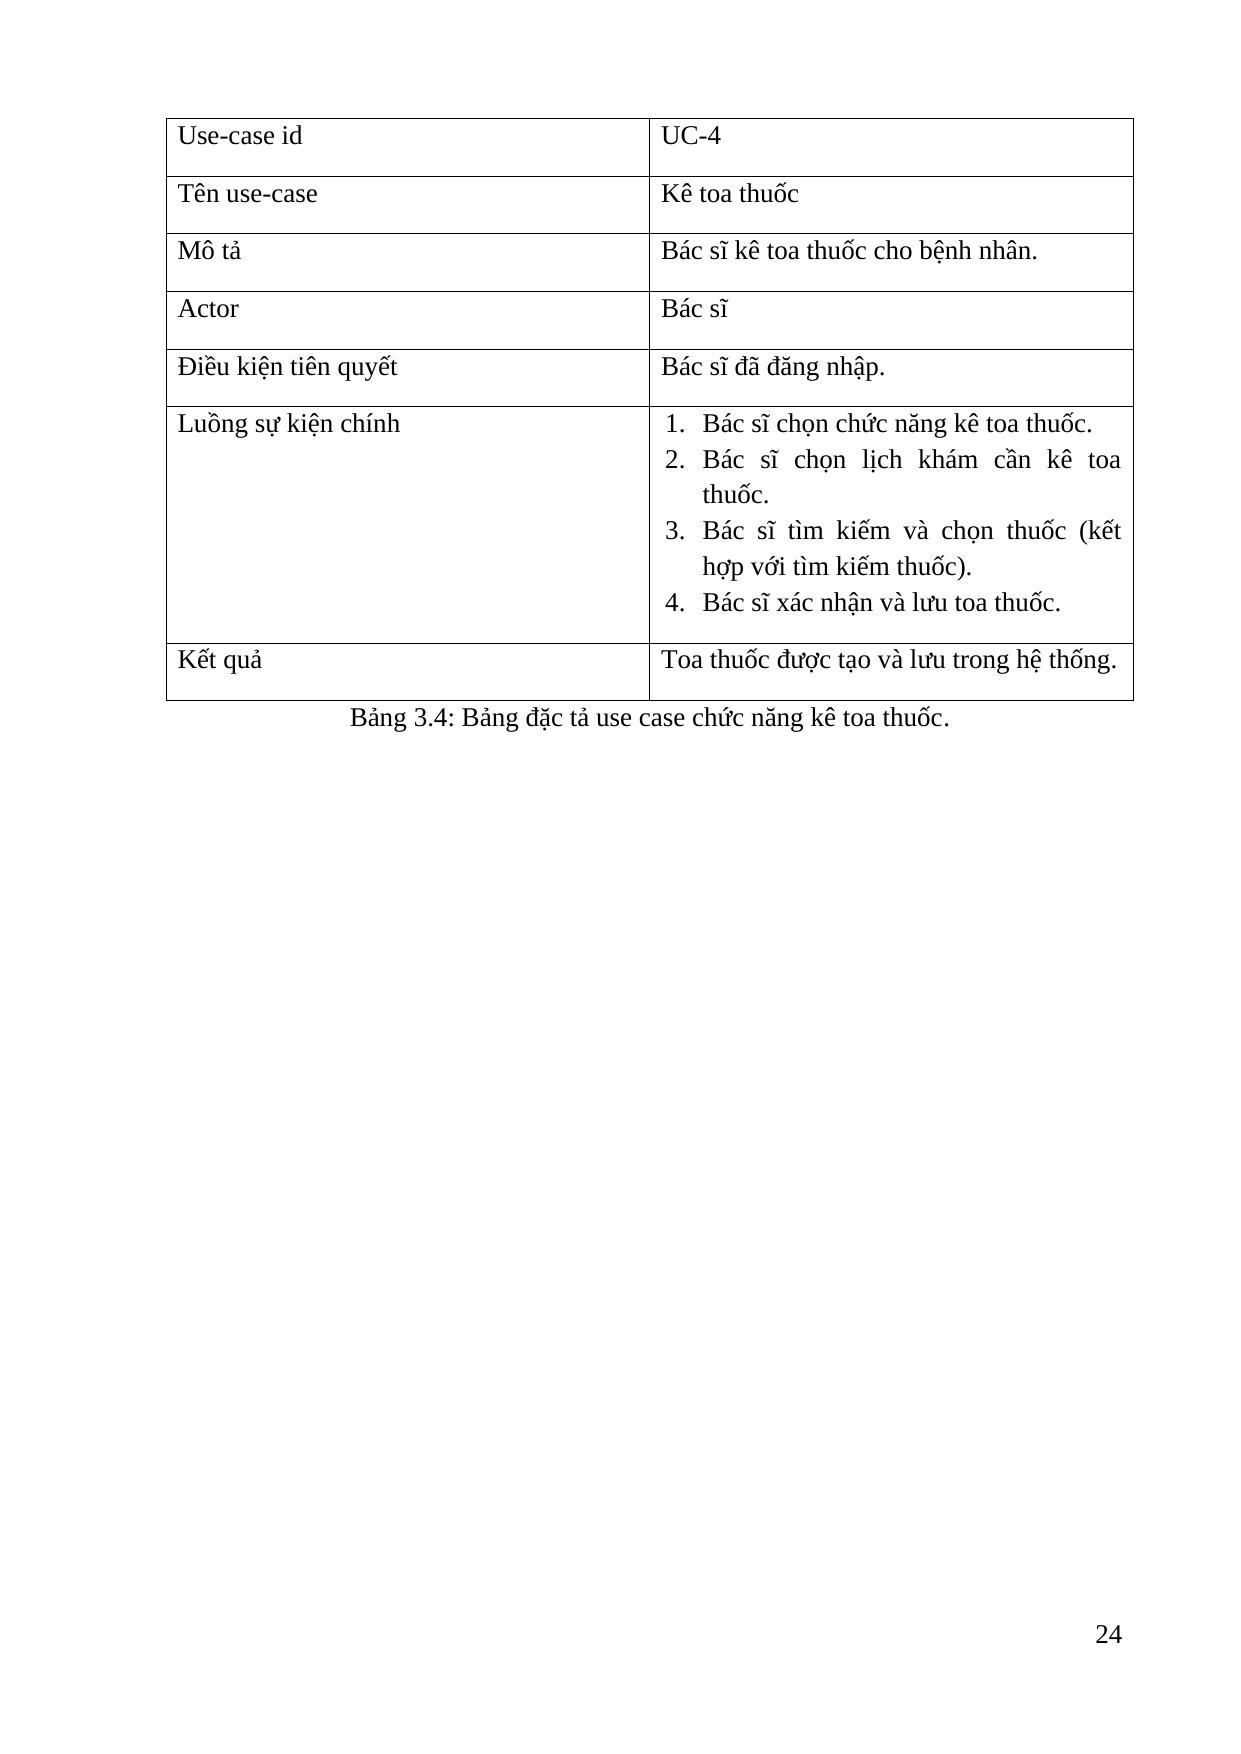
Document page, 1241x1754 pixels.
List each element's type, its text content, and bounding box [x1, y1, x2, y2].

table_cell Toa thuốc được tạo và lưu trong hệ thống. [650, 644, 1133, 700]
table_cell Kết quả [167, 644, 649, 700]
table_cell Bác sĩ đã đăng nhập. [650, 350, 1133, 406]
table_cell Tên use-case [167, 177, 649, 233]
table_cell Bác sĩ [650, 292, 1133, 348]
table_cell Luồng sự kiện chính [167, 407, 649, 642]
table_cell Actor [167, 292, 649, 348]
table_cell Bác sĩ chọn chức năng kê toa thuốc. Bác sĩ chọn lịch khám cần kê toa thuốc. Bác sĩ tìm kiếm và chọn thuốc (kết hợp với tìm kiếm thuốc). Bác sĩ xác nhận và lưu toa thuốc. [650, 407, 1133, 642]
table_cell Bác sĩ kê toa thuốc cho bệnh nhân. [650, 234, 1133, 291]
table_cell Điều kiện tiên quyết [167, 350, 649, 406]
table_cell Kê toa thuốc [650, 177, 1133, 233]
table_header Use-case id [167, 119, 649, 176]
table_cell Mô tả [167, 234, 649, 291]
table_header UC-4 [650, 119, 1133, 176]
